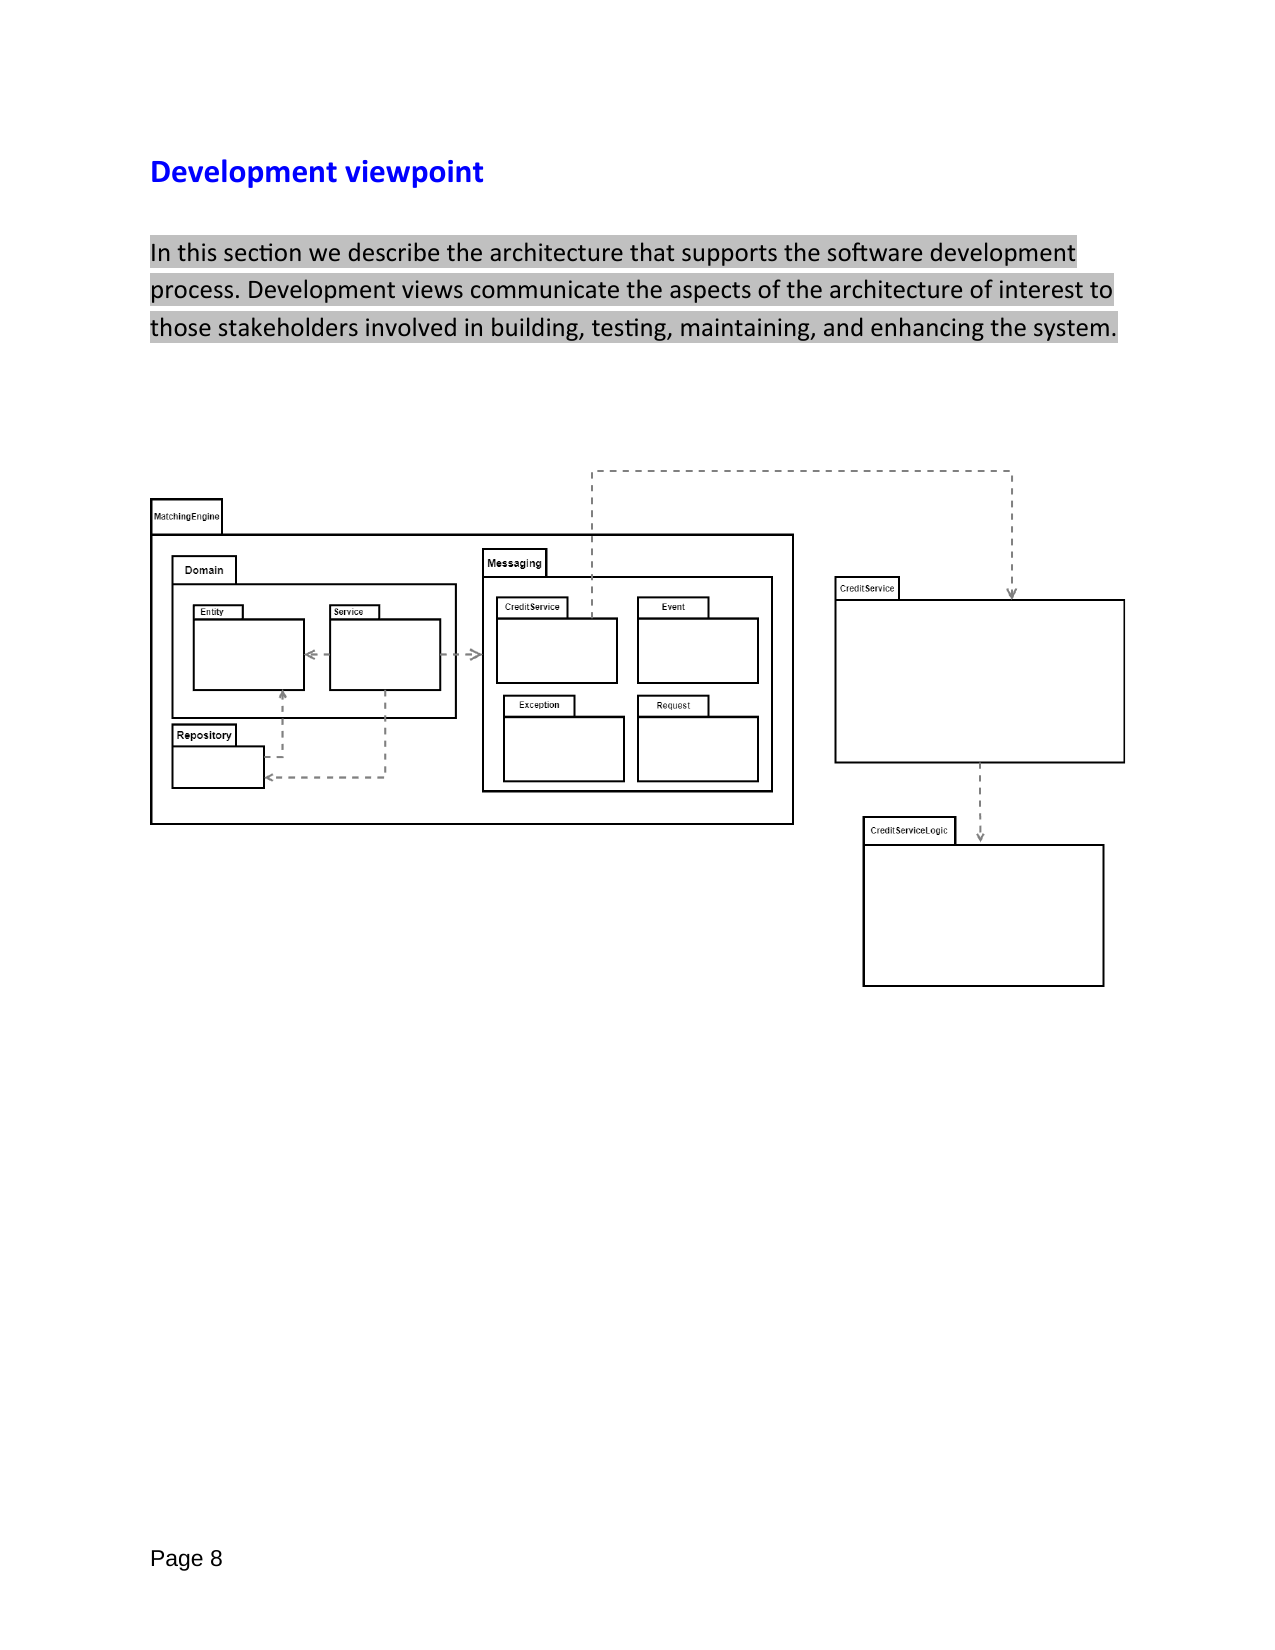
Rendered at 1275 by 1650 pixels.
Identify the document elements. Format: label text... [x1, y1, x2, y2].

picture [150, 462, 1125, 1106]
text Development viewpoint [150, 150, 1125, 191]
text In this section we describe the architecture that supports the software development process. Development views communicate the aspects of the architecture of interest to those stakeholders involved in building, testing, maintaining, and enhancing the system. [150, 235, 1125, 343]
